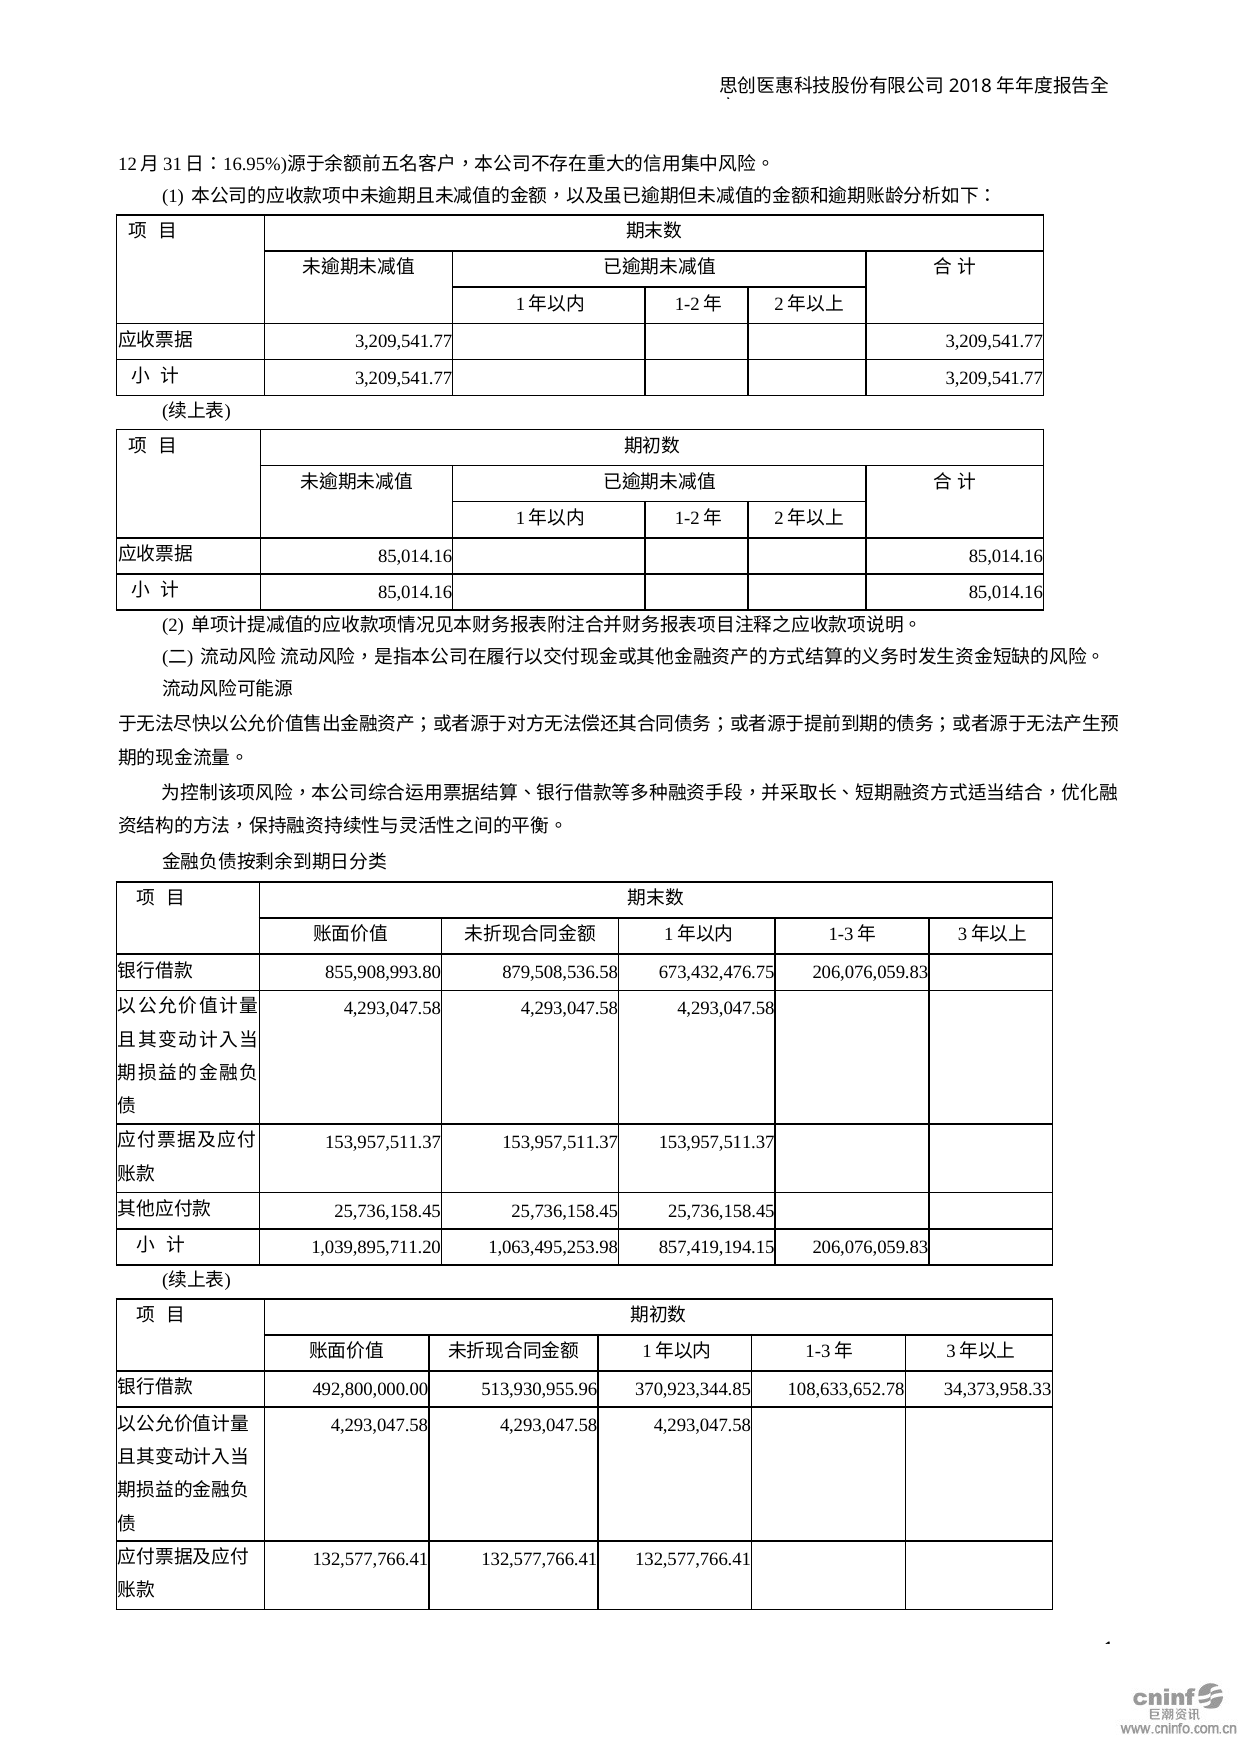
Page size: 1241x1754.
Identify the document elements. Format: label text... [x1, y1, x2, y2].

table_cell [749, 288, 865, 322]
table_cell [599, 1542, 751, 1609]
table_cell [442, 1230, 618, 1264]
text (二) 流动风险 流动风险，是指本公司在履行以交付现金或其他金融资产的方式结算的义务时发生资金短缺的风险。流动风险可能源 [162, 644, 1122, 701]
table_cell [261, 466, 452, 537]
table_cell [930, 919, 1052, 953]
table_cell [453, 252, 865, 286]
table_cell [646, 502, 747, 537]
picture [1115, 1680, 1240, 1737]
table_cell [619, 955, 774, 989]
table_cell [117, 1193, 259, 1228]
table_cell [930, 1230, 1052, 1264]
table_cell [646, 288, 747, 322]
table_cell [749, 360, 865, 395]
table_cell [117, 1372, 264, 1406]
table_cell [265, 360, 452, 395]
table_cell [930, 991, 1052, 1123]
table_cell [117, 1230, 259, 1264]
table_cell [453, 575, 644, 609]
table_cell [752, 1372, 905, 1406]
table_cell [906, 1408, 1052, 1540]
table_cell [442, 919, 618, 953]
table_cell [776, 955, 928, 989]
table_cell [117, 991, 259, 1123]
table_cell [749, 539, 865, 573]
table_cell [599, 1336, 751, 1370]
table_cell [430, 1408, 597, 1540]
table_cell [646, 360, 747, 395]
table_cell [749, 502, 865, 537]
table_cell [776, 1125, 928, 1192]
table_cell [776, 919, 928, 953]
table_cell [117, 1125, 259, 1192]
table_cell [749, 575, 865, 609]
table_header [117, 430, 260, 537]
text 金融负债按剩余到期日分类 [162, 848, 1122, 873]
text (2) 单项计提减值的应收款项情况见本财务报表附注合并财务报表项目注释之应收款项说明。 [162, 612, 1122, 637]
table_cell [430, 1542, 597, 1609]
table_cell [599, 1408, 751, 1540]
text (续上表) [162, 397, 1122, 423]
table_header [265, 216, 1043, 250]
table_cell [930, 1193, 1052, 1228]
text (1) 本公司的应收款项中未逾期且未减值的金额，以及虽已逾期但未减值的金额和逾期账龄分析如下： [162, 182, 1122, 208]
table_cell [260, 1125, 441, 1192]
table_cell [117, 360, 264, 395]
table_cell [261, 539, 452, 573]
text 12月31日：16.95%)源于余额前五名客户，本公司不存在重大的信用集中风险。 [118, 150, 1122, 176]
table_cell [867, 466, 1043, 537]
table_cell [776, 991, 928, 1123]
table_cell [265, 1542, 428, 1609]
text 为控制该项风险，本公司综合运用票据结算、银行借款等多种融资手段，并采取长、短期融资方式适当结合，优化融 资结构的方法，保持融资持续性与灵活性之间的平衡。 [118, 779, 1122, 838]
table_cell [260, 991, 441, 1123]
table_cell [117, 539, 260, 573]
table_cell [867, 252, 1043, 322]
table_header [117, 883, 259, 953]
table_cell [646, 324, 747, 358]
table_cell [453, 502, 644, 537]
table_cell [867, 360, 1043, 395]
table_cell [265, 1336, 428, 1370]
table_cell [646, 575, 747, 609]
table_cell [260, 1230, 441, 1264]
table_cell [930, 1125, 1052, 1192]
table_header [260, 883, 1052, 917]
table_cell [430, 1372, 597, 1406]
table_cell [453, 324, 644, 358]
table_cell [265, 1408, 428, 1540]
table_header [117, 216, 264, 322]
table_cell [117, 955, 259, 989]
text 于无法尽快以公允价值售出金融资产；或者源于对方无法偿还其合同债务；或者源于提前到期的债务；或者源于无法产生预 期的现金流量。 [118, 711, 1123, 769]
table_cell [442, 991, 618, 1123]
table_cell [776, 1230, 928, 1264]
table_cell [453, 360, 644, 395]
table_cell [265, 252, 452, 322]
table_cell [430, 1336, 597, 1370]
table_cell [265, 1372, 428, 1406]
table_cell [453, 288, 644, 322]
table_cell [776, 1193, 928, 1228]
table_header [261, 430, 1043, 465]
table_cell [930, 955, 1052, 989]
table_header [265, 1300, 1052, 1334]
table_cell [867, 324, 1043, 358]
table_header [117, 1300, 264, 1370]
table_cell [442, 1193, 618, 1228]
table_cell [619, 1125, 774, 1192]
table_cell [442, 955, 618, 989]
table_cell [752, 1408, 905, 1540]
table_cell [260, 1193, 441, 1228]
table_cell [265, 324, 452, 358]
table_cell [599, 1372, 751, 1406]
text (续上表) [162, 1267, 1122, 1292]
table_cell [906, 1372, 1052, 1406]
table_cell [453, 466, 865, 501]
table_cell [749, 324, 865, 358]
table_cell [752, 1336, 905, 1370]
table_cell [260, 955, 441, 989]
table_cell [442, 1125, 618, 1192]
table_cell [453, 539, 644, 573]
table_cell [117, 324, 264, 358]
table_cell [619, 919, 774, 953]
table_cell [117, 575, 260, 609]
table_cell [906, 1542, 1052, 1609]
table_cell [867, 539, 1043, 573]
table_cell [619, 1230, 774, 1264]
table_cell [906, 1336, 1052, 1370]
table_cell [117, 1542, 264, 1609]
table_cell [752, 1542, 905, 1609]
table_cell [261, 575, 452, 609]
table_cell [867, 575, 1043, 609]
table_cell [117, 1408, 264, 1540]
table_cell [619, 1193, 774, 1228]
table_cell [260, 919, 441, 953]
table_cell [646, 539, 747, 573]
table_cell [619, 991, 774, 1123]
